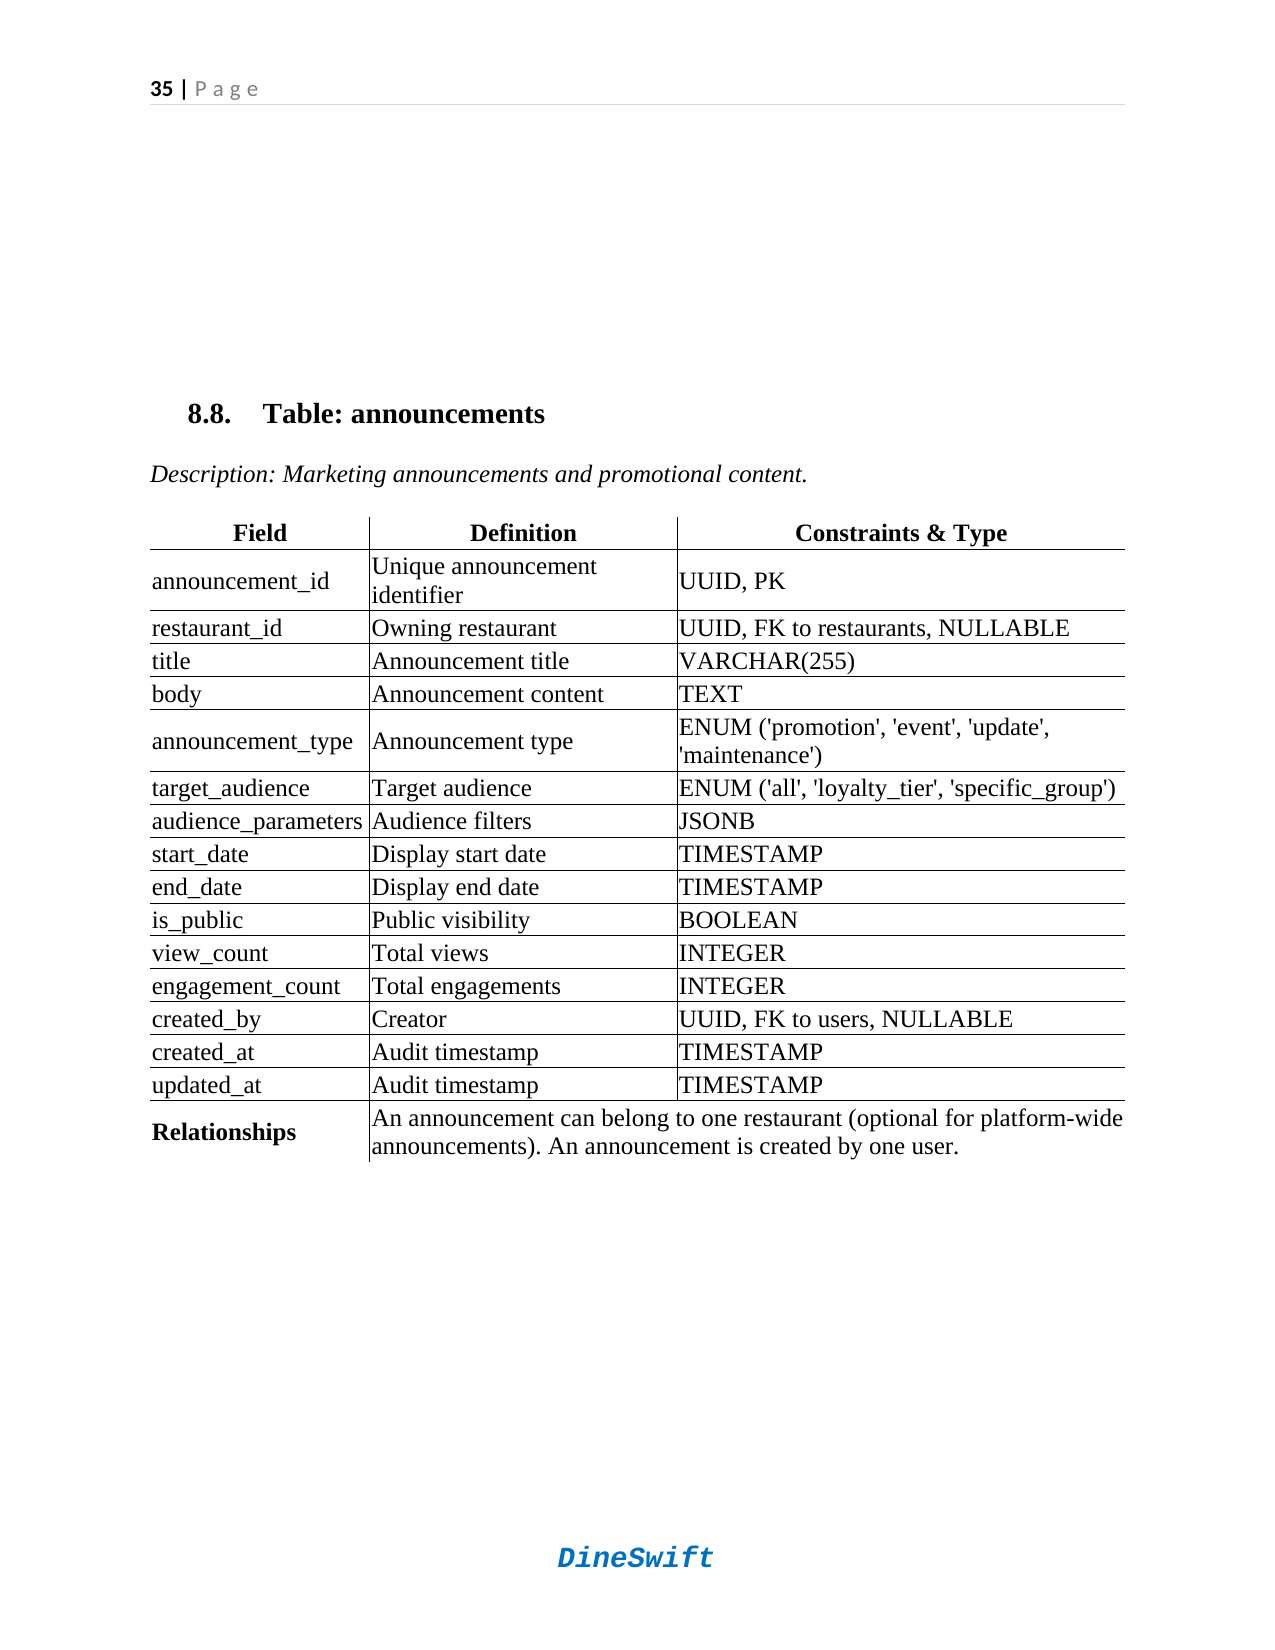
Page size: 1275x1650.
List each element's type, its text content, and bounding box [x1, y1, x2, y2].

table_header Definition [370, 517, 677, 549]
table_cell created_by [150, 1002, 369, 1034]
table_cell ENUM ('promotion', 'event', 'update', 'maintenance') [678, 710, 1125, 771]
table_cell Audience filters [370, 805, 677, 837]
table_cell Display start date [370, 838, 677, 869]
table_cell title [150, 644, 369, 676]
table_cell INTEGER [678, 969, 1125, 1001]
table_cell VARCHAR(255) [678, 644, 1125, 676]
table_cell UUID, FK to users, NULLABLE [678, 1002, 1125, 1034]
table_cell updated_at [150, 1068, 369, 1100]
table_cell TIMESTAMP [678, 1068, 1125, 1100]
table_cell view_count [150, 936, 369, 968]
table_cell restaurant_id [150, 611, 369, 643]
table_cell UUID, PK [678, 550, 1125, 610]
table_cell Owning restaurant [370, 611, 677, 643]
table_cell Announcement content [370, 677, 677, 709]
subtitle Table: announcements [187, 396, 1125, 430]
table_cell INTEGER [678, 936, 1125, 968]
table_cell TIMESTAMP [678, 838, 1125, 869]
table_cell ENUM ('all', 'loyalty_tier', 'specific_group') [678, 772, 1125, 804]
table_cell start_date [150, 838, 369, 869]
table_cell Creator [370, 1002, 677, 1034]
table_cell Relationships [150, 1101, 369, 1162]
table_cell Audit timestamp [370, 1035, 677, 1067]
table_cell Total views [370, 936, 677, 968]
table_cell body [150, 677, 369, 709]
table_cell Unique announcement identifier [370, 550, 677, 610]
table_cell An announcement can belong to one restaurant (optional for platform-wide announcements). An announcement is created by one user. [370, 1101, 1125, 1162]
table_cell audience_parameters [150, 805, 369, 837]
table_cell Announcement type [370, 710, 677, 771]
table_cell TEXT [678, 677, 1125, 709]
table_cell announcement_id [150, 550, 369, 610]
table_cell TIMESTAMP [678, 871, 1125, 902]
table_cell Total engagements [370, 969, 677, 1001]
table_cell target_audience [150, 772, 369, 804]
text Description: Marketing announcements and promotional content. [150, 459, 1125, 488]
table_cell Display end date [370, 871, 677, 902]
table_cell created_at [150, 1035, 369, 1067]
table_cell Public visibility [370, 904, 677, 935]
table_cell Announcement title [370, 644, 677, 676]
table_cell announcement_type [150, 710, 369, 771]
table_cell BOOLEAN [678, 904, 1125, 935]
table_header Constraints & Type [678, 517, 1125, 549]
table_cell end_date [150, 871, 369, 902]
table_cell Audit timestamp [370, 1068, 677, 1100]
table_cell UUID, FK to restaurants, NULLABLE [678, 611, 1125, 643]
table_cell JSONB [678, 805, 1125, 837]
table_cell is_public [150, 904, 369, 935]
table_cell engagement_count [150, 969, 369, 1001]
table_cell Target audience [370, 772, 677, 804]
table_cell TIMESTAMP [678, 1035, 1125, 1067]
table_header Field [150, 517, 369, 549]
